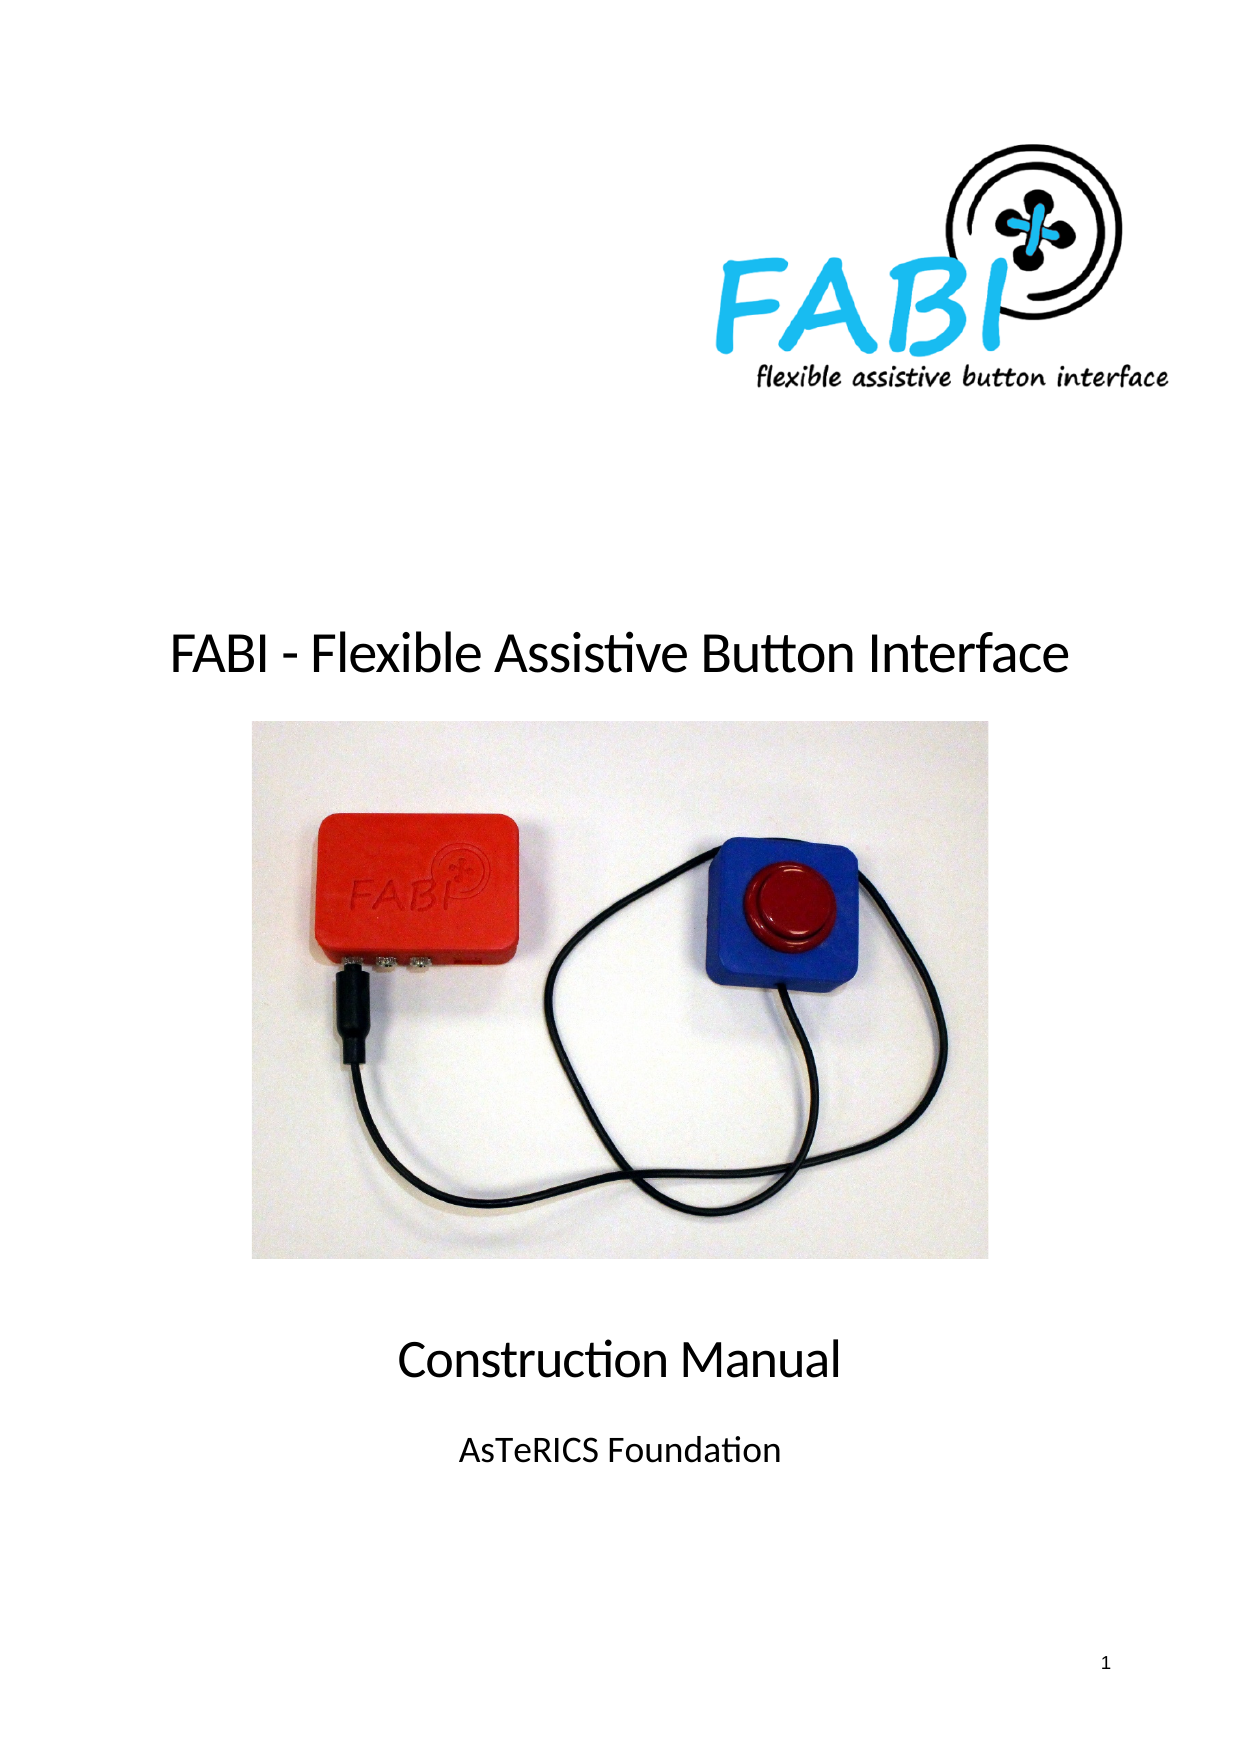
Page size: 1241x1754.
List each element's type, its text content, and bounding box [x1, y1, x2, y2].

title FABI - Flexible Assistive Button Interface [118, 616, 1122, 687]
picture [251, 721, 989, 1259]
title Construction Manual [118, 1325, 1122, 1391]
text AsTeRICS Foundation [118, 1426, 1122, 1471]
picture [651, 127, 1190, 402]
